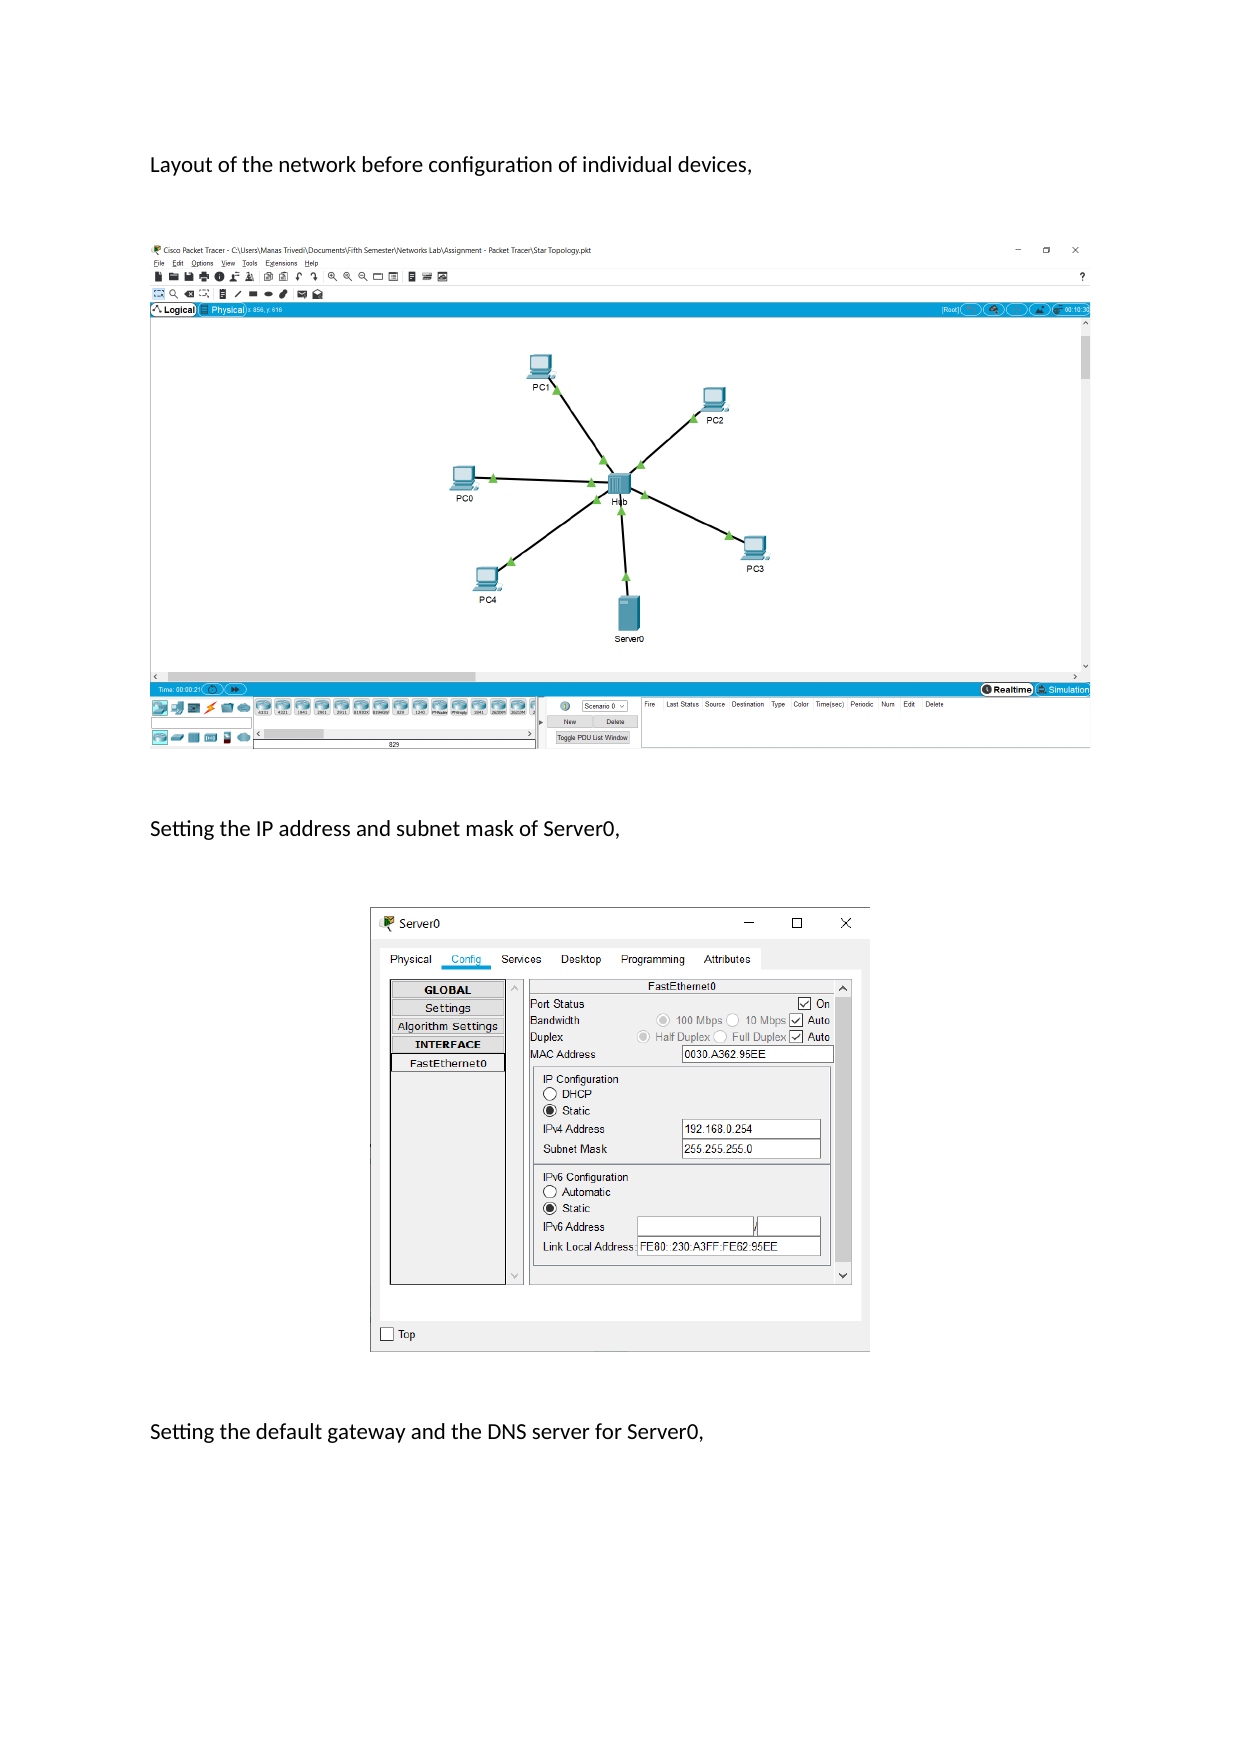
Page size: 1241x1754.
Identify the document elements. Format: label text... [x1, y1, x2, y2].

picture [370, 907, 870, 1352]
picture [990, 306, 997, 313]
picture [150, 243, 1091, 749]
text Setting the default gateway and the DNS server for Server0, [150, 1417, 1090, 1445]
text Layout of the network before configuration of individual devices, [150, 150, 1090, 178]
text Setting the IP address and subnet mask of Server0, [150, 814, 1090, 842]
